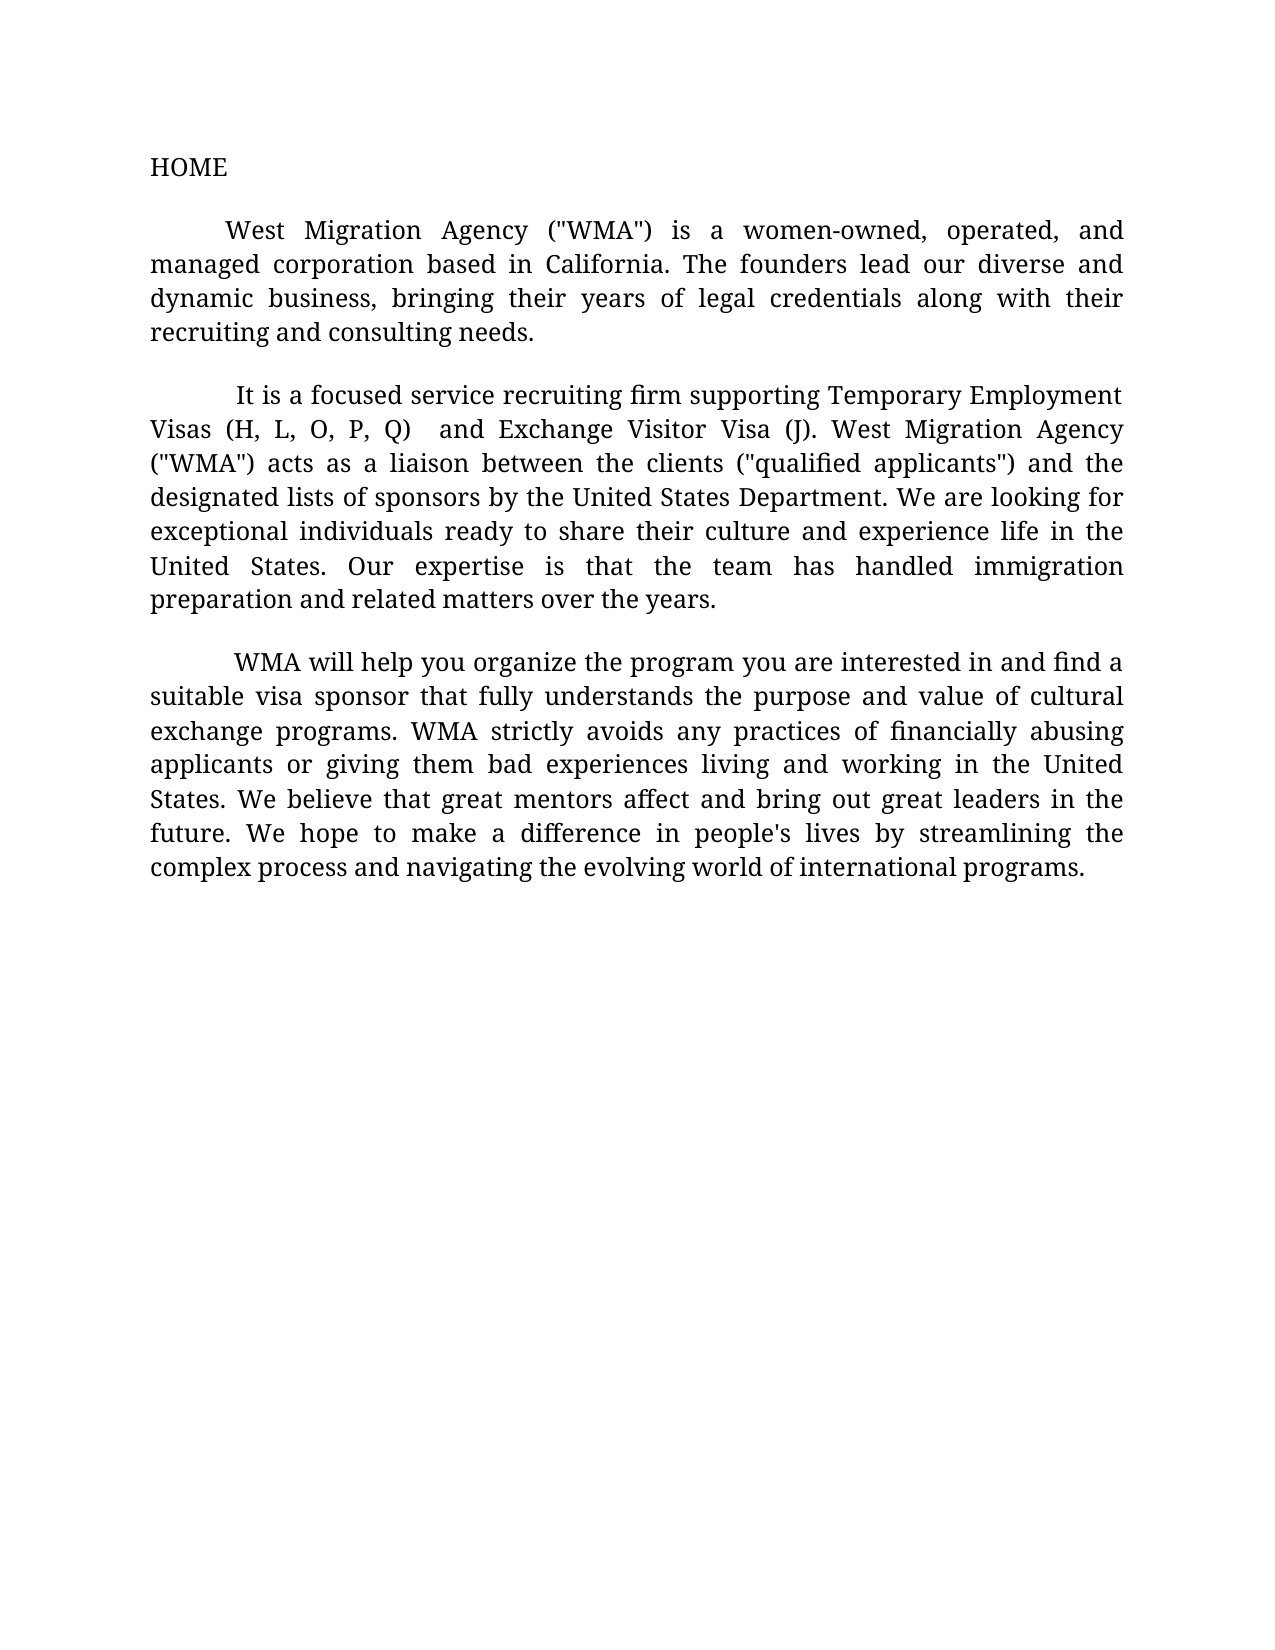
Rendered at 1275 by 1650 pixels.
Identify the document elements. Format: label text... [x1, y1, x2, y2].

text HOME [150, 150, 1125, 184]
text West Migration Agency ("WMA") is a women-owned, operated, and managed corporation based in California. The founders lead our diverse and dynamic business, bringing their years of legal credentials along with their recruiting and consulting needs. [150, 213, 1125, 349]
text It is a focused service recruiting firm supporting Temporary Employment Visas (H, L, O, P, Q) and Exchange Visitor Visa (J). West Migration Agency ("WMA") acts as a liaison between the clients ("qualified applicants") and the designated lists of sponsors by the United States Department. We are looking for exceptional individuals ready to share their culture and experience life in the United States. Our expertise is that the team has handled immigration preparation and related matters over the years. [150, 378, 1125, 616]
text WMA will help you organize the program you are interested in and find a suitable visa sponsor that fully understands the purpose and value of cultural exchange programs. WMA strictly avoids any practices of financially abusing applicants or giving them bad experiences living and working in the United States. We believe that great mentors affect and bring out great leaders in the future. We hope to make a difference in people's lives by streamlining the complex process and navigating the evolving world of international programs. [150, 645, 1125, 883]
